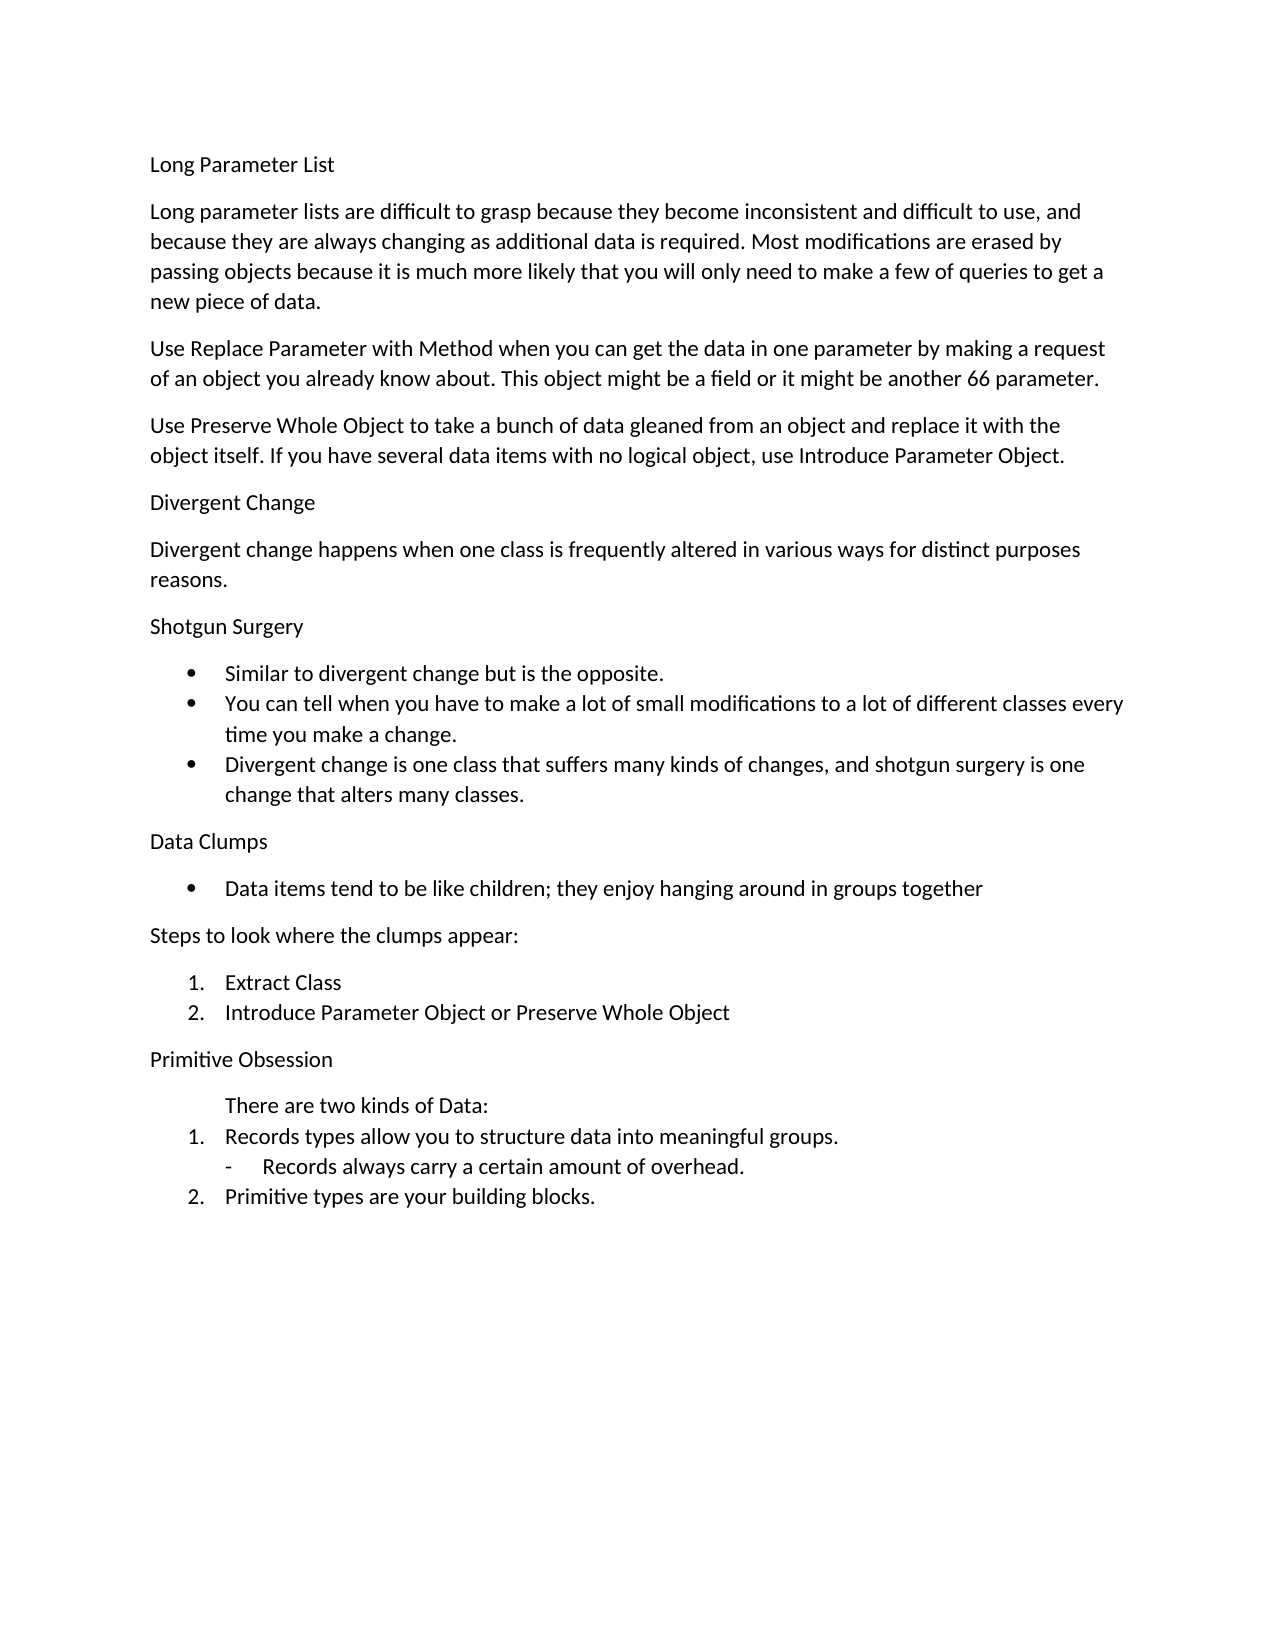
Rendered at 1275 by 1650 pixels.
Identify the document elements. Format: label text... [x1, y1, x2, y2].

text Divergent change happens when one class is frequently altered in various ways for distinct purposes reasons. [150, 535, 1125, 594]
text Data Clumps [150, 827, 1125, 855]
text Long parameter lists are difficult to grasp because they become inconsistent and difficult to use, and because they are always changing as additional data is required. Most modifications are erased by passing objects because it is much more likely that you will only need to make a few of queries to get a new piece of data. [150, 197, 1125, 316]
list Divergent change is one class that suffers many kinds of changes, and shotgun surgery is one change that alters many classes. [187, 750, 1125, 808]
text Use Replace Parameter with Method when you can get the data in one parameter by making a request of an object you already know about. This object might be a field or it might be another 66 parameter. [150, 334, 1125, 393]
list You can tell when you have to make a lot of small modifications to a lot of different classes every time you make a change. [187, 689, 1125, 748]
list There are two kinds of Data: [225, 1092, 1125, 1120]
text Long Parameter List [150, 150, 1125, 178]
list Primitive types are your building blocks. [187, 1182, 1125, 1210]
list Records types allow you to structure data into meaningful groups. [187, 1122, 1125, 1150]
list Introduce Parameter Object or Preserve Whole Object [187, 998, 1125, 1026]
text Steps to look where the clumps appear: [150, 921, 1125, 949]
text Shotgun Surgery [150, 612, 1125, 641]
text Primitive Obsession [150, 1045, 1125, 1073]
text Divergent Change [150, 488, 1125, 517]
text Use Preserve Whole Object to take a bunch of data gleaned from an object and replace it with the object itself. If you have several data items with no logical object, use Introduce Parameter Object. [150, 411, 1125, 470]
list Similar to divergent change but is the opposite. [187, 659, 1125, 687]
list Extract Class [187, 968, 1125, 996]
list Records always carry a certain amount of overhead. [225, 1152, 1125, 1180]
list Data items tend to be like children; they enjoy hanging around in groups together [187, 874, 1125, 902]
